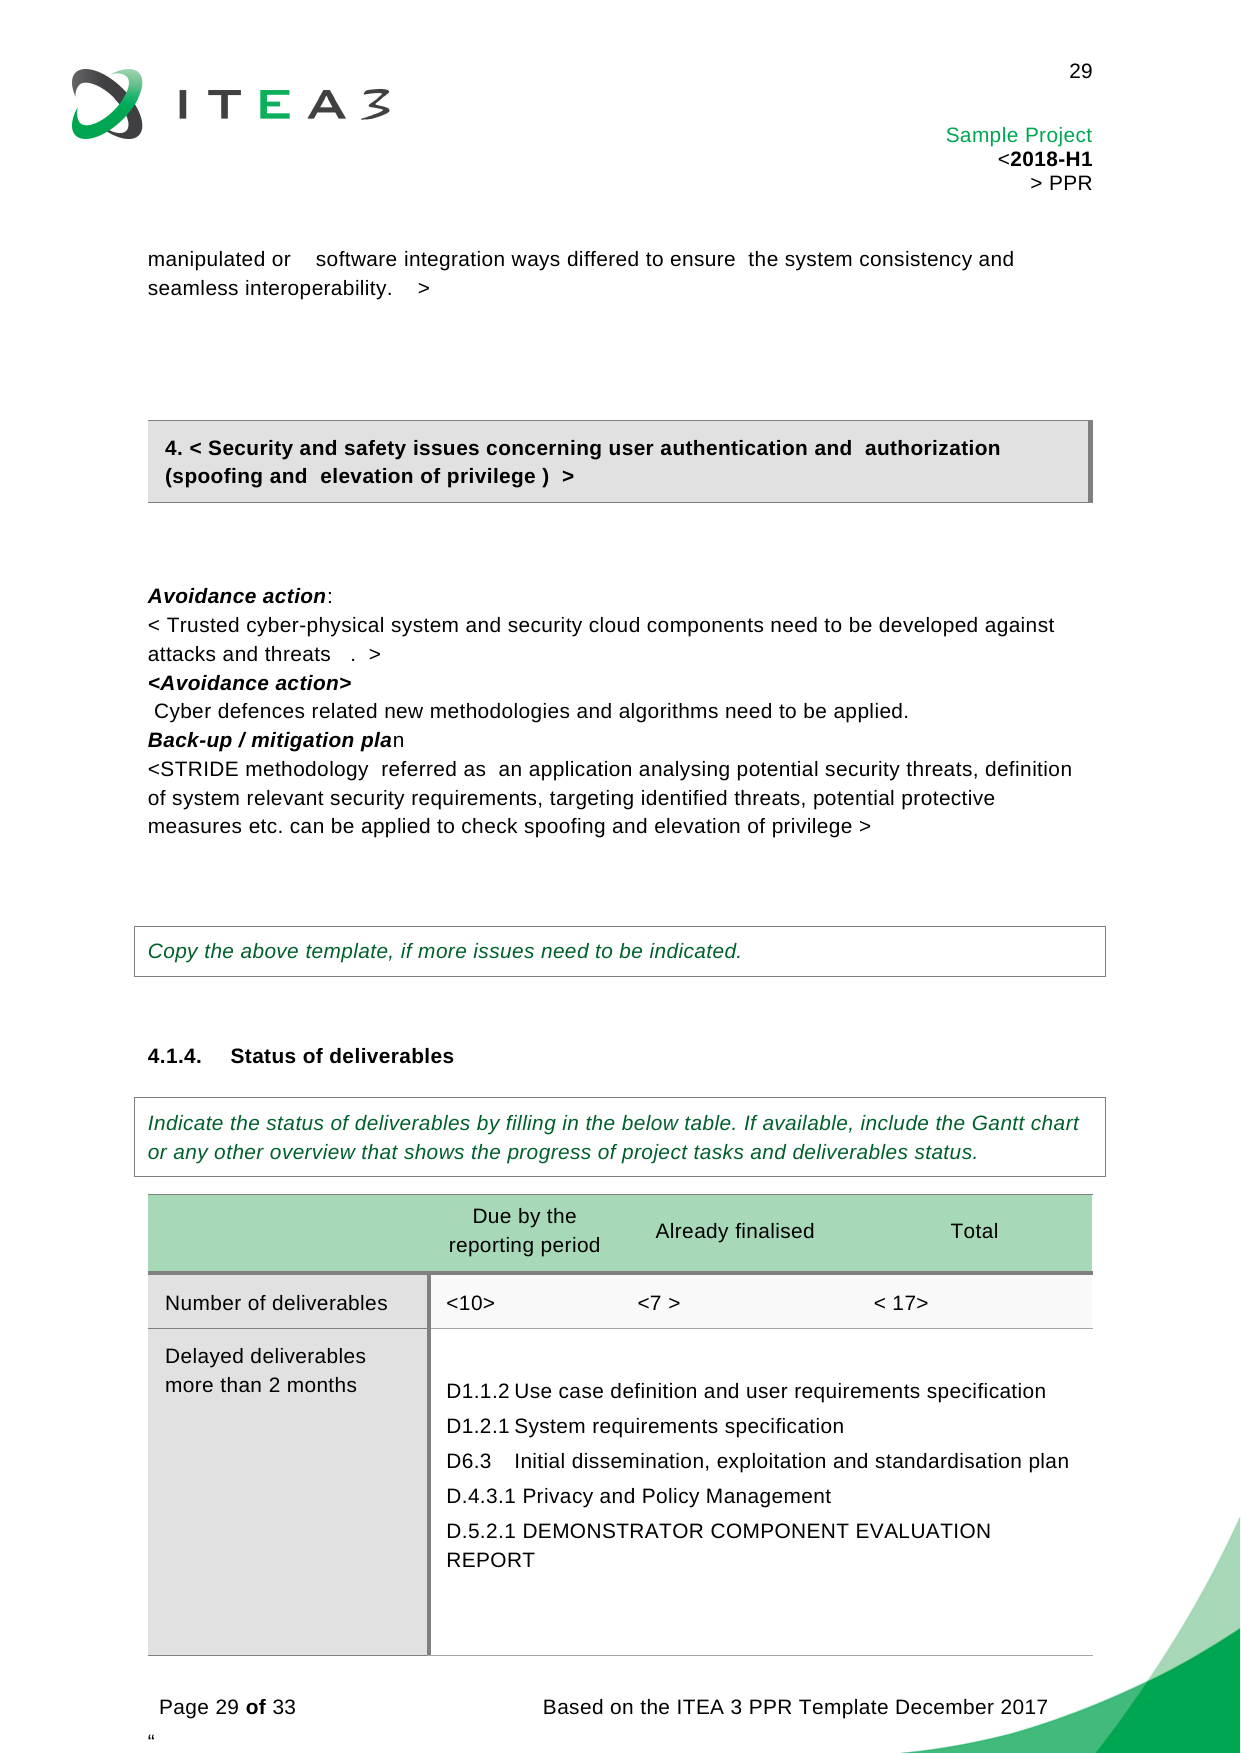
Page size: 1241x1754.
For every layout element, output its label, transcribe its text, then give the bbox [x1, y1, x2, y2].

table_header [148, 1195, 429, 1271]
subtitle Status of deliverables [148, 1043, 1092, 1067]
table_header 4. < Security and safety issues concerning user authentication and authorization (spoofing and elevation of privilege ) > [148, 421, 1088, 502]
table_cell <7 > [620, 1275, 856, 1328]
table_header Already finalised [620, 1195, 856, 1271]
picture [810, 1484, 1241, 1753]
text Cyber defences related new methodologies and algorithms need to be applied. [148, 699, 1092, 723]
text Avoidance action: [148, 584, 1092, 608]
table_cell Delayed deliverables more than 2 months [148, 1329, 427, 1655]
table_cell <10> [431, 1275, 620, 1328]
picture [0, 0, 442, 198]
text < Trusted cyber-physical system and security cloud components need to be developed against attacks and threats . > [148, 613, 1092, 666]
table_header Due by the reporting period [429, 1195, 620, 1271]
text Back-up / mitigation plan [148, 728, 1092, 752]
table_cell Number of deliverables [148, 1275, 427, 1328]
table_header Total [856, 1195, 1092, 1271]
text Indicate the status of deliverables by filling in the below table. If available, include the Gantt chart or any other overview that shows the progress of project tasks and deliverables status. [135, 1098, 1105, 1176]
text <Avoidance action> [148, 671, 1092, 694]
table_cell < 17> [856, 1275, 1092, 1328]
text Copy the above template, if more issues need to be indicated. [135, 927, 1105, 976]
text <STRIDE methodology referred as an application analysing potential security threats, definition of system relevant security requirements, targeting identified threats, potential protective measures etc. can be applied to check spoofing and elevation of privilege > [148, 757, 1092, 838]
